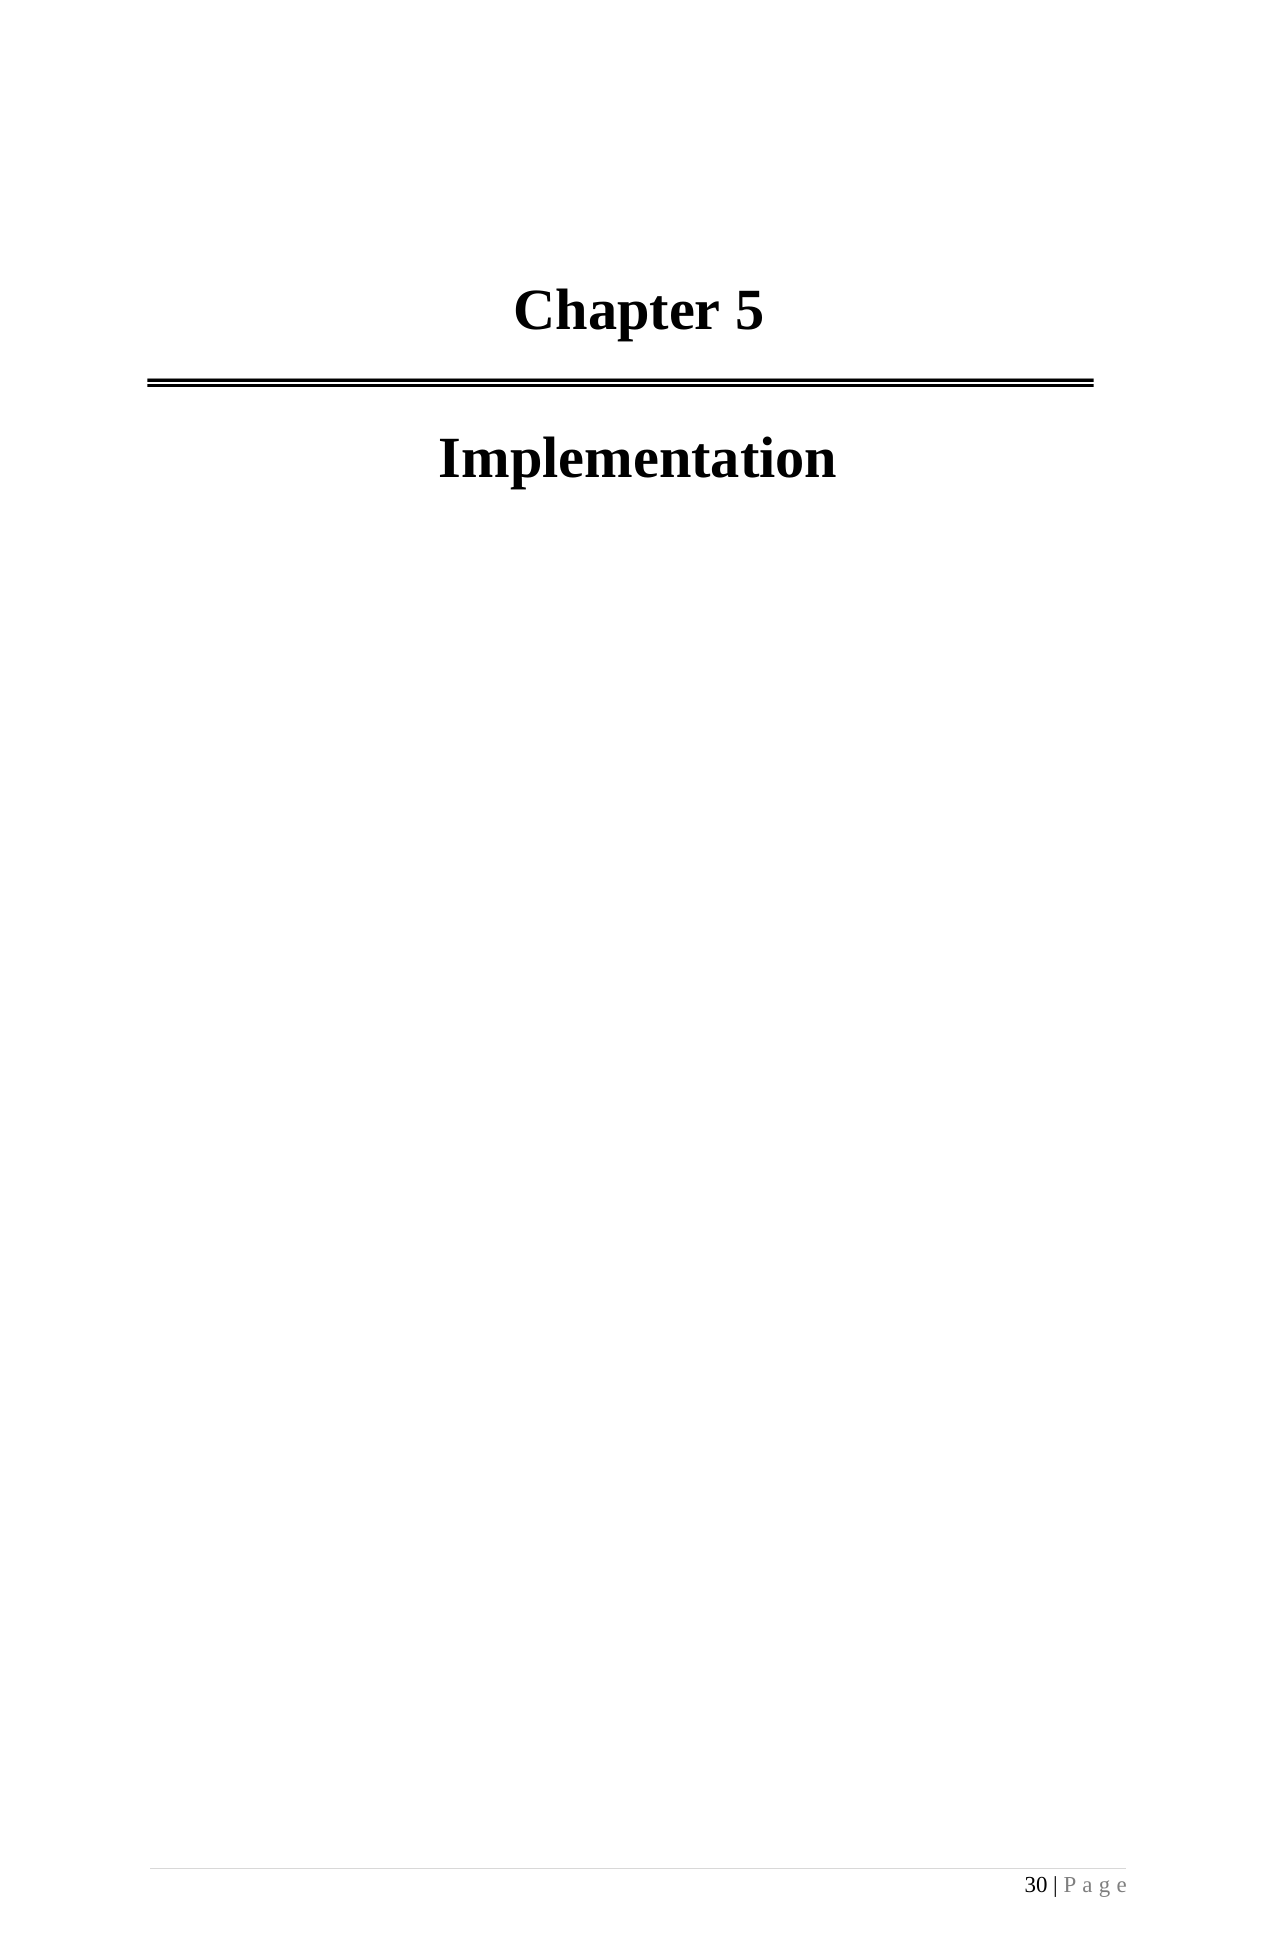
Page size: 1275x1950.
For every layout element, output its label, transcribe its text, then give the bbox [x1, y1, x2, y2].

picture [147, 378, 1094, 382]
text Implementation [150, 423, 1126, 490]
text Chapter 5 [150, 275, 1128, 342]
